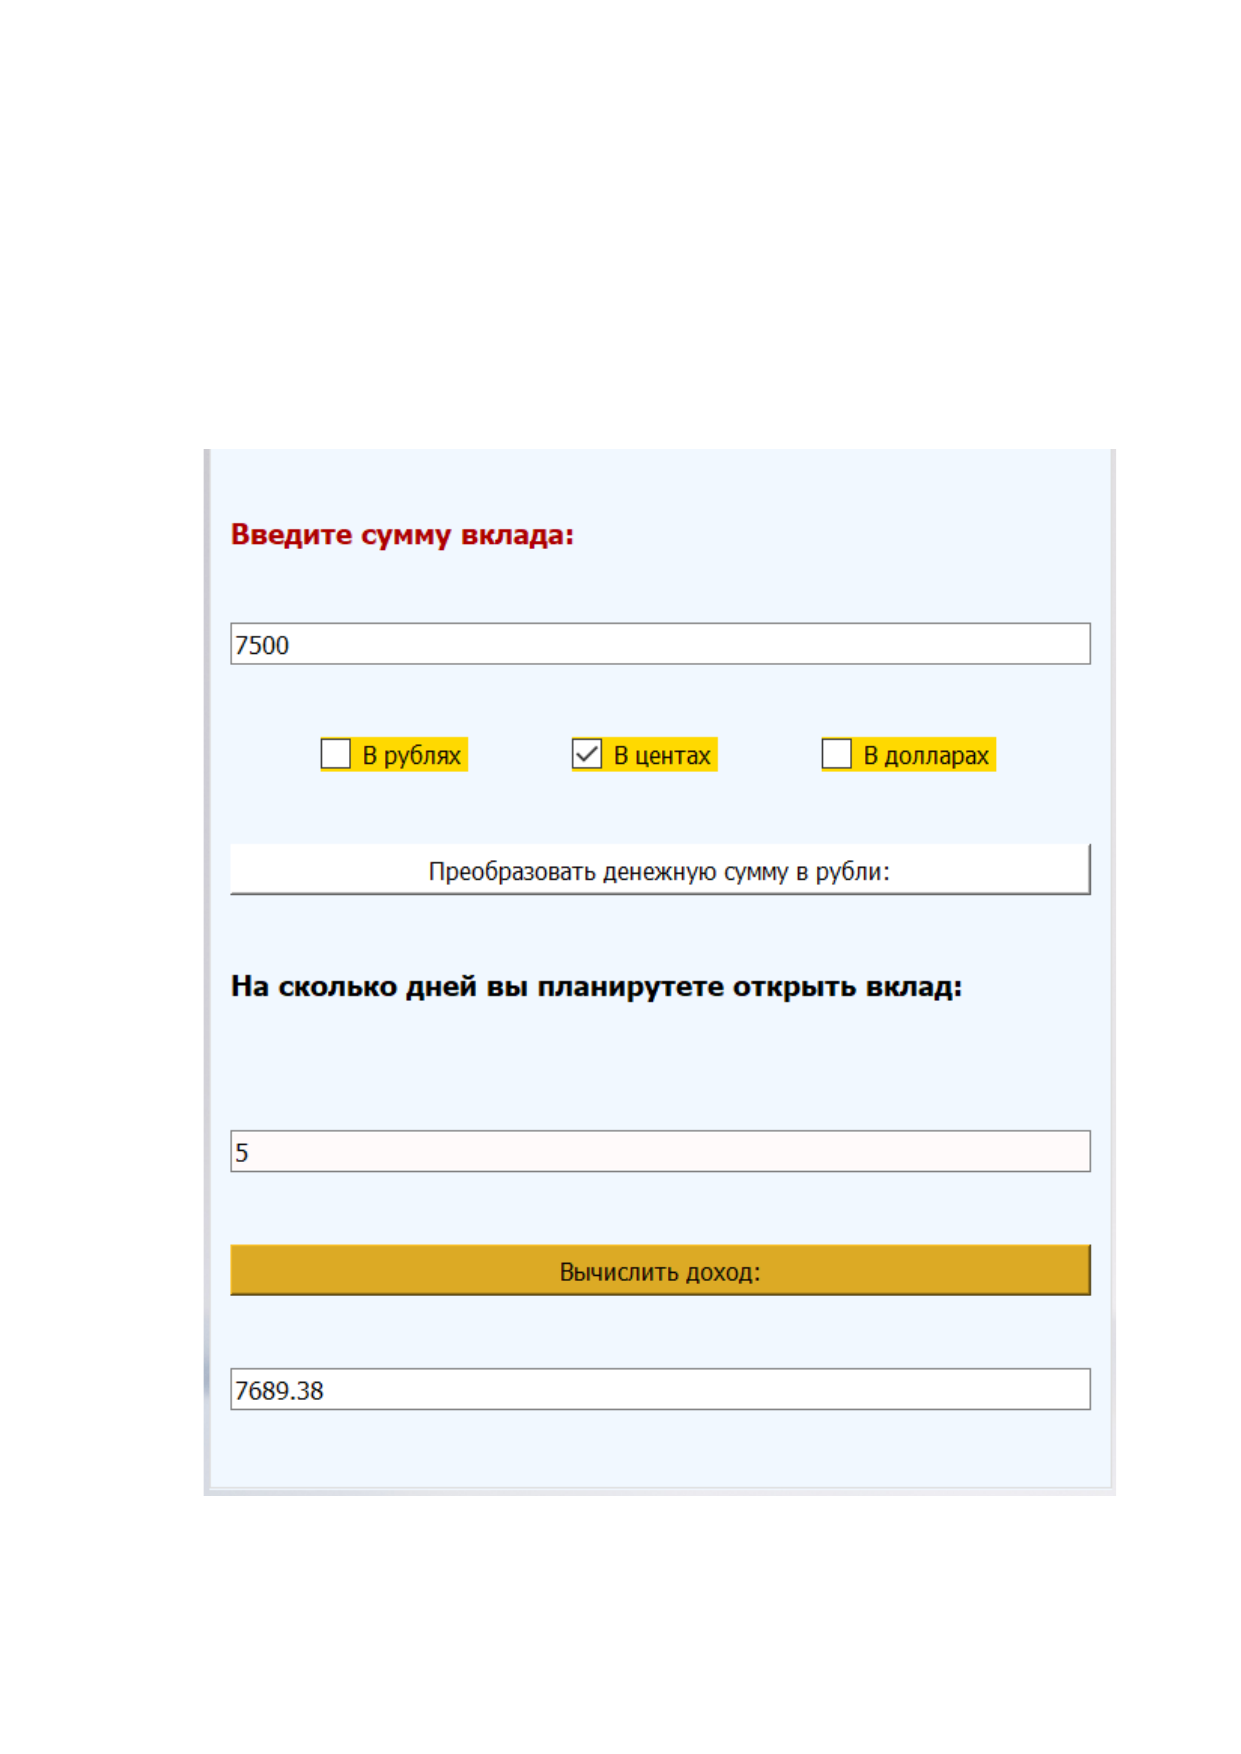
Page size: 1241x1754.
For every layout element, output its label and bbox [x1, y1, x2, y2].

picture [203, 449, 1117, 1496]
